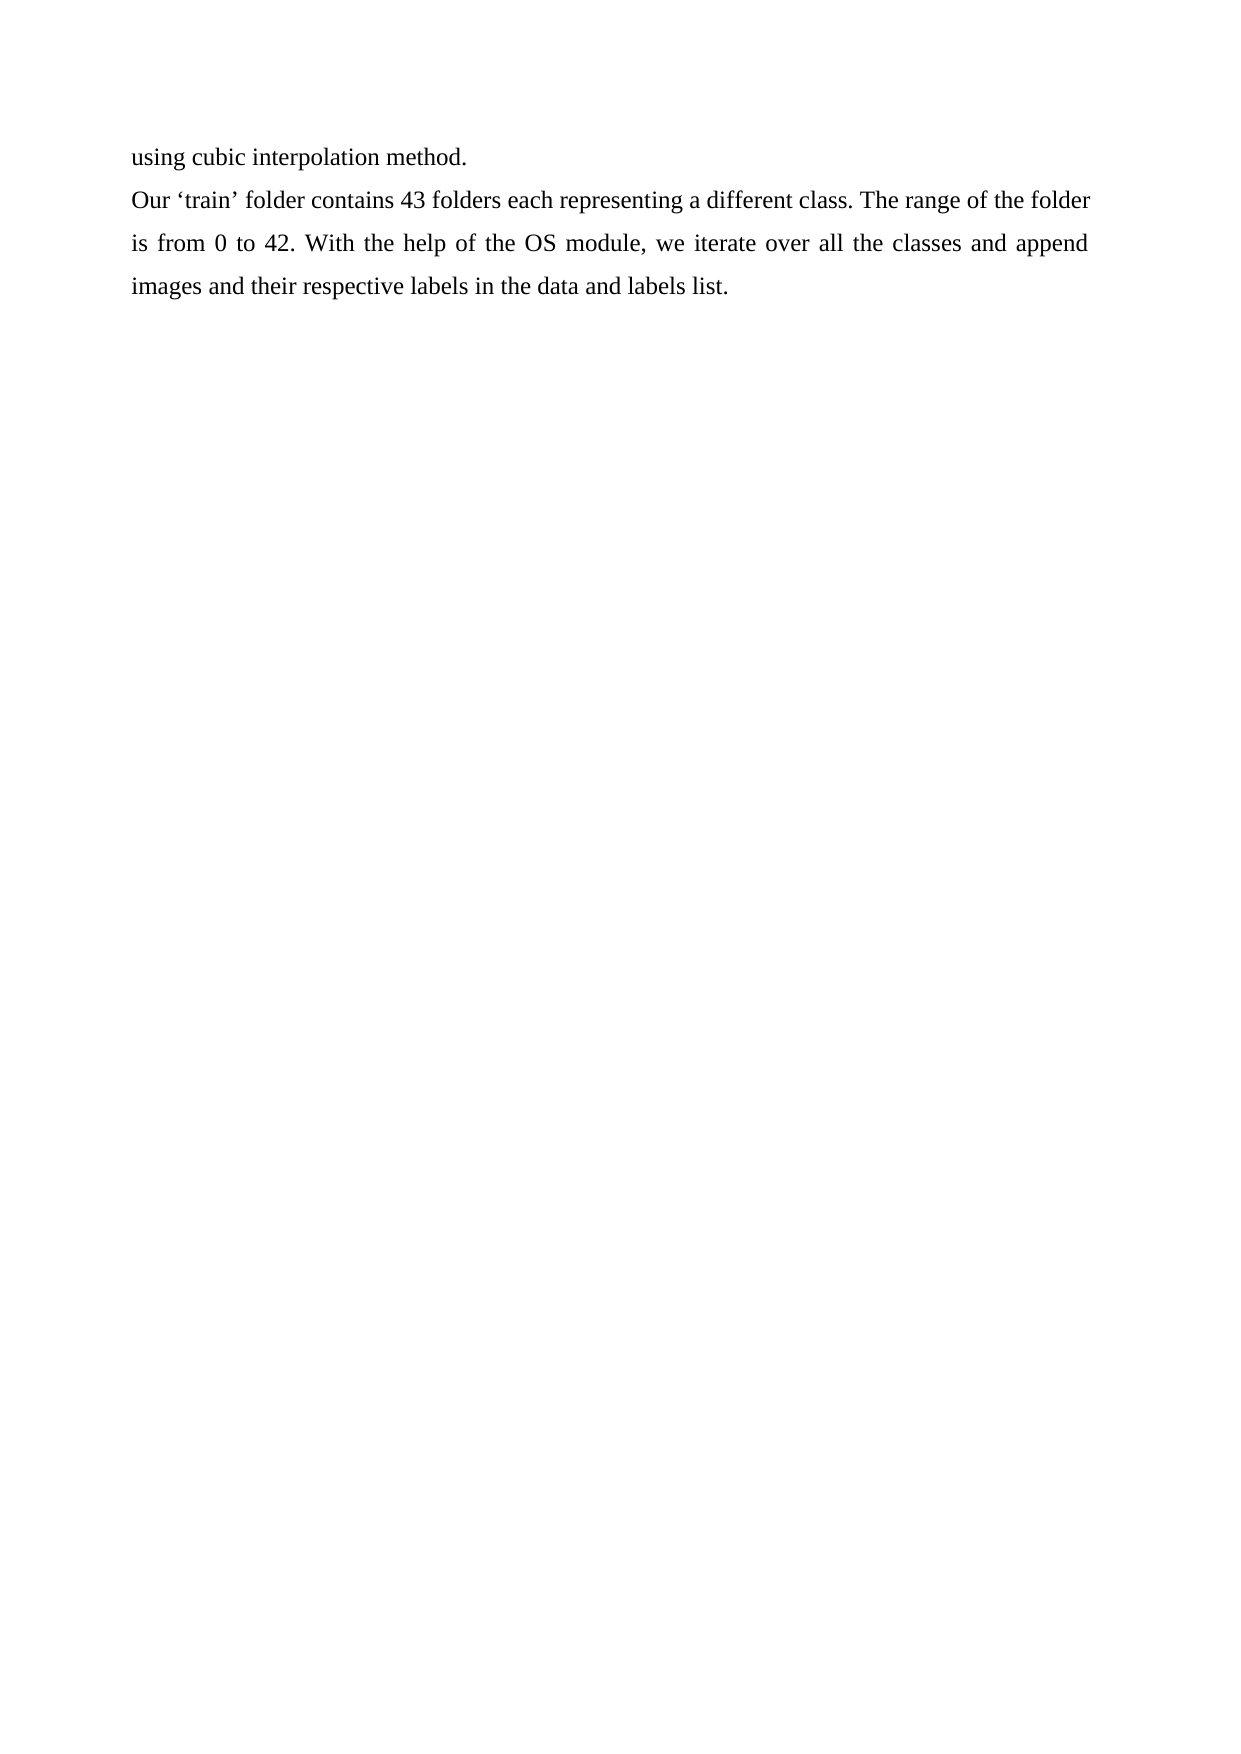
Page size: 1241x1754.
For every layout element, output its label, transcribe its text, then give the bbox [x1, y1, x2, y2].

text Our ‘train’ folder contains 43 folders each representing a different class. The range of the folder is from 0 to 42. With the help of the OS module, we iterate over all the classes and append images and their respective labels in the data and labels list. [131, 185, 1091, 300]
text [131, 142, 1091, 170]
